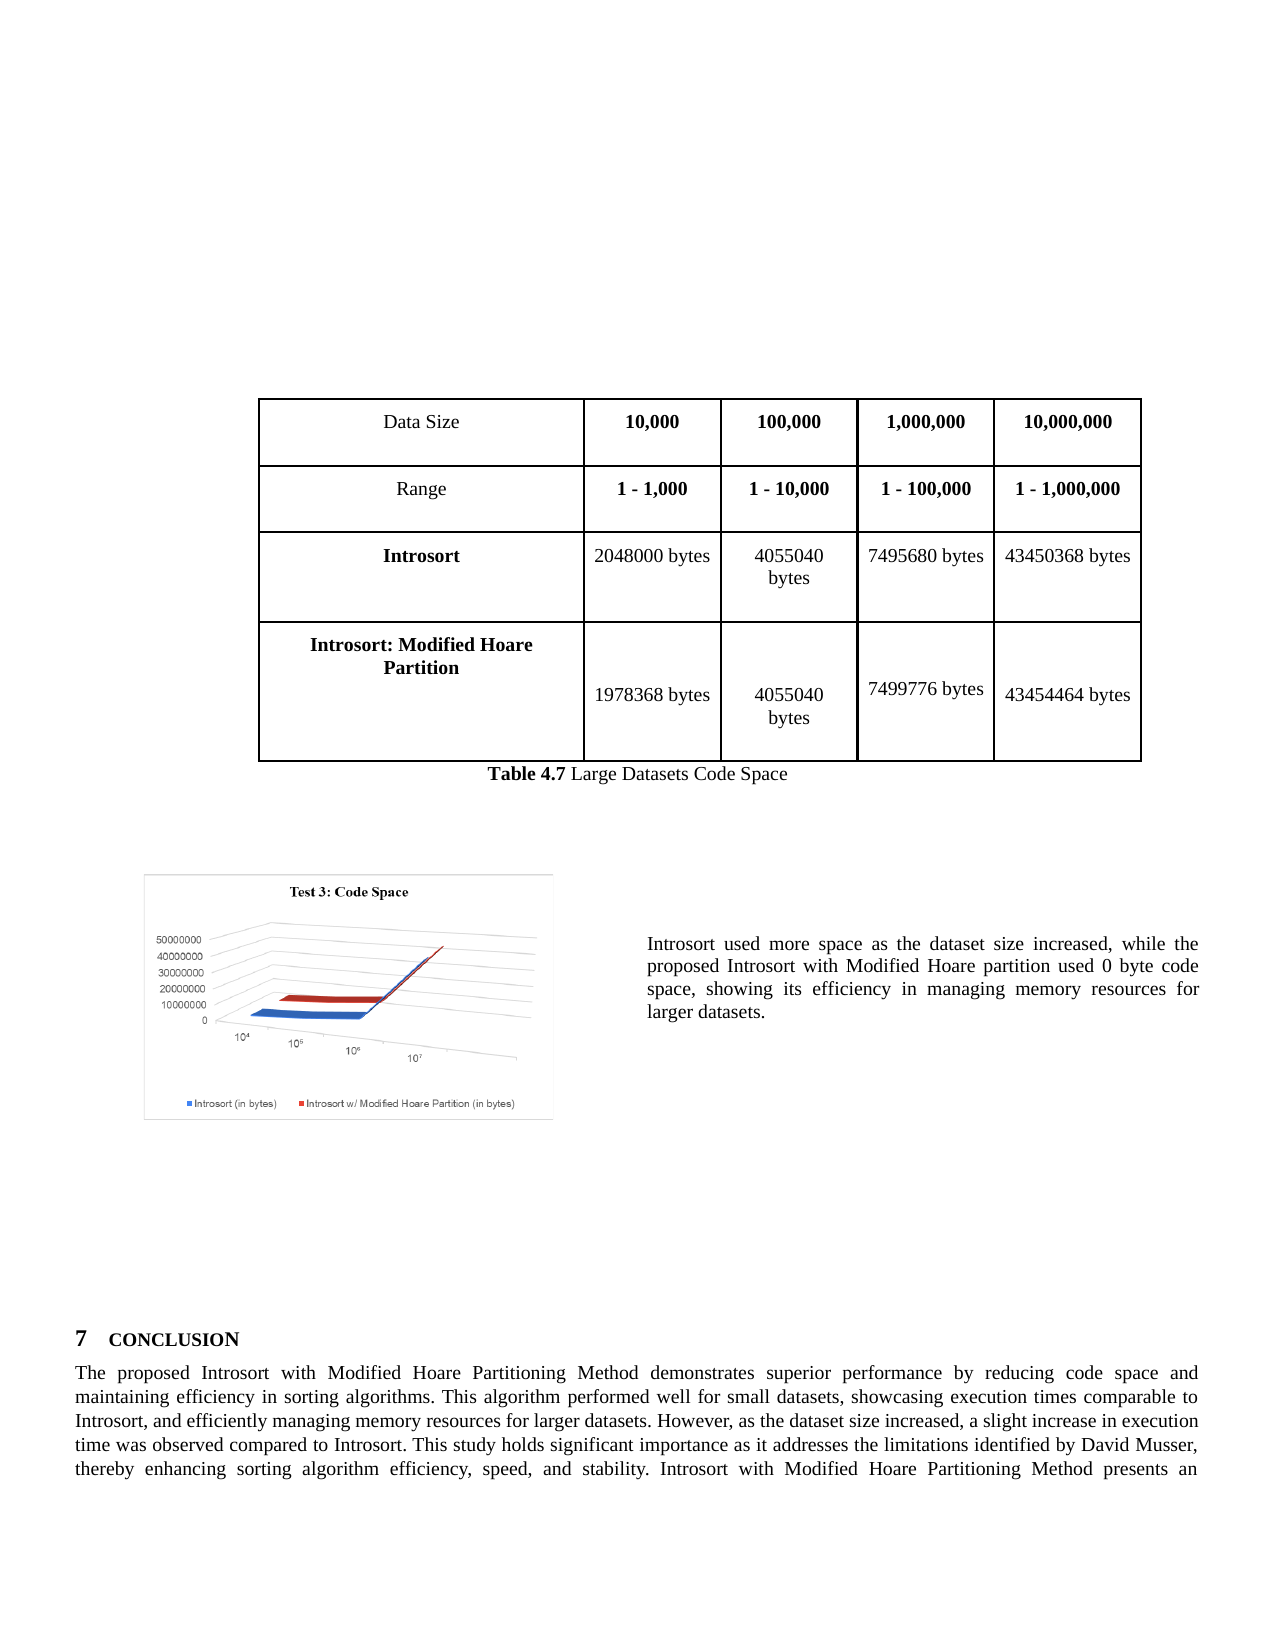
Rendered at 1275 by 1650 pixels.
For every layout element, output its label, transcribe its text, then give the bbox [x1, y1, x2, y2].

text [75, 1360, 1200, 1480]
subtitle 7 conclusioN [75, 1325, 1200, 1352]
table_cell Introsort [260, 533, 583, 621]
table_cell Range [260, 467, 583, 531]
table_cell 1 - 10,000 [722, 467, 856, 531]
table_cell 4055040 bytes [722, 533, 856, 621]
picture [143, 874, 554, 1120]
table_cell 2048000 bytes [585, 533, 720, 621]
table_cell 1 - 100,000 [859, 467, 993, 531]
table_header 10,000,000 [995, 400, 1140, 464]
table_cell 1 - 1,000,000 [995, 467, 1140, 531]
table_cell 1 - 1,000 [585, 467, 720, 531]
table_cell 7499776 bytes [859, 623, 993, 760]
table_header Data Size [260, 400, 583, 464]
table_cell 43450368 bytes [995, 533, 1140, 621]
table_header 100,000 [722, 400, 856, 464]
text Introsort used more space as the dataset size increased, while the proposed Introsort with Modified Hoare partition used 0 byte code space, showing its efficiency in managing memory resources for larger datasets. [554, 932, 1200, 1023]
table_cell 7495680 bytes [859, 533, 993, 621]
table_cell 1978368 bytes [585, 623, 720, 760]
table_cell 43454464 bytes [995, 623, 1140, 760]
table_cell 4055040 bytes [722, 623, 856, 760]
text Table 4.7 Large Datasets Code Space [75, 762, 1200, 785]
table_cell Introsort: Modified Hoare Partition [260, 623, 583, 760]
table_header 10,000 [585, 400, 720, 464]
table_header 1,000,000 [859, 400, 993, 464]
